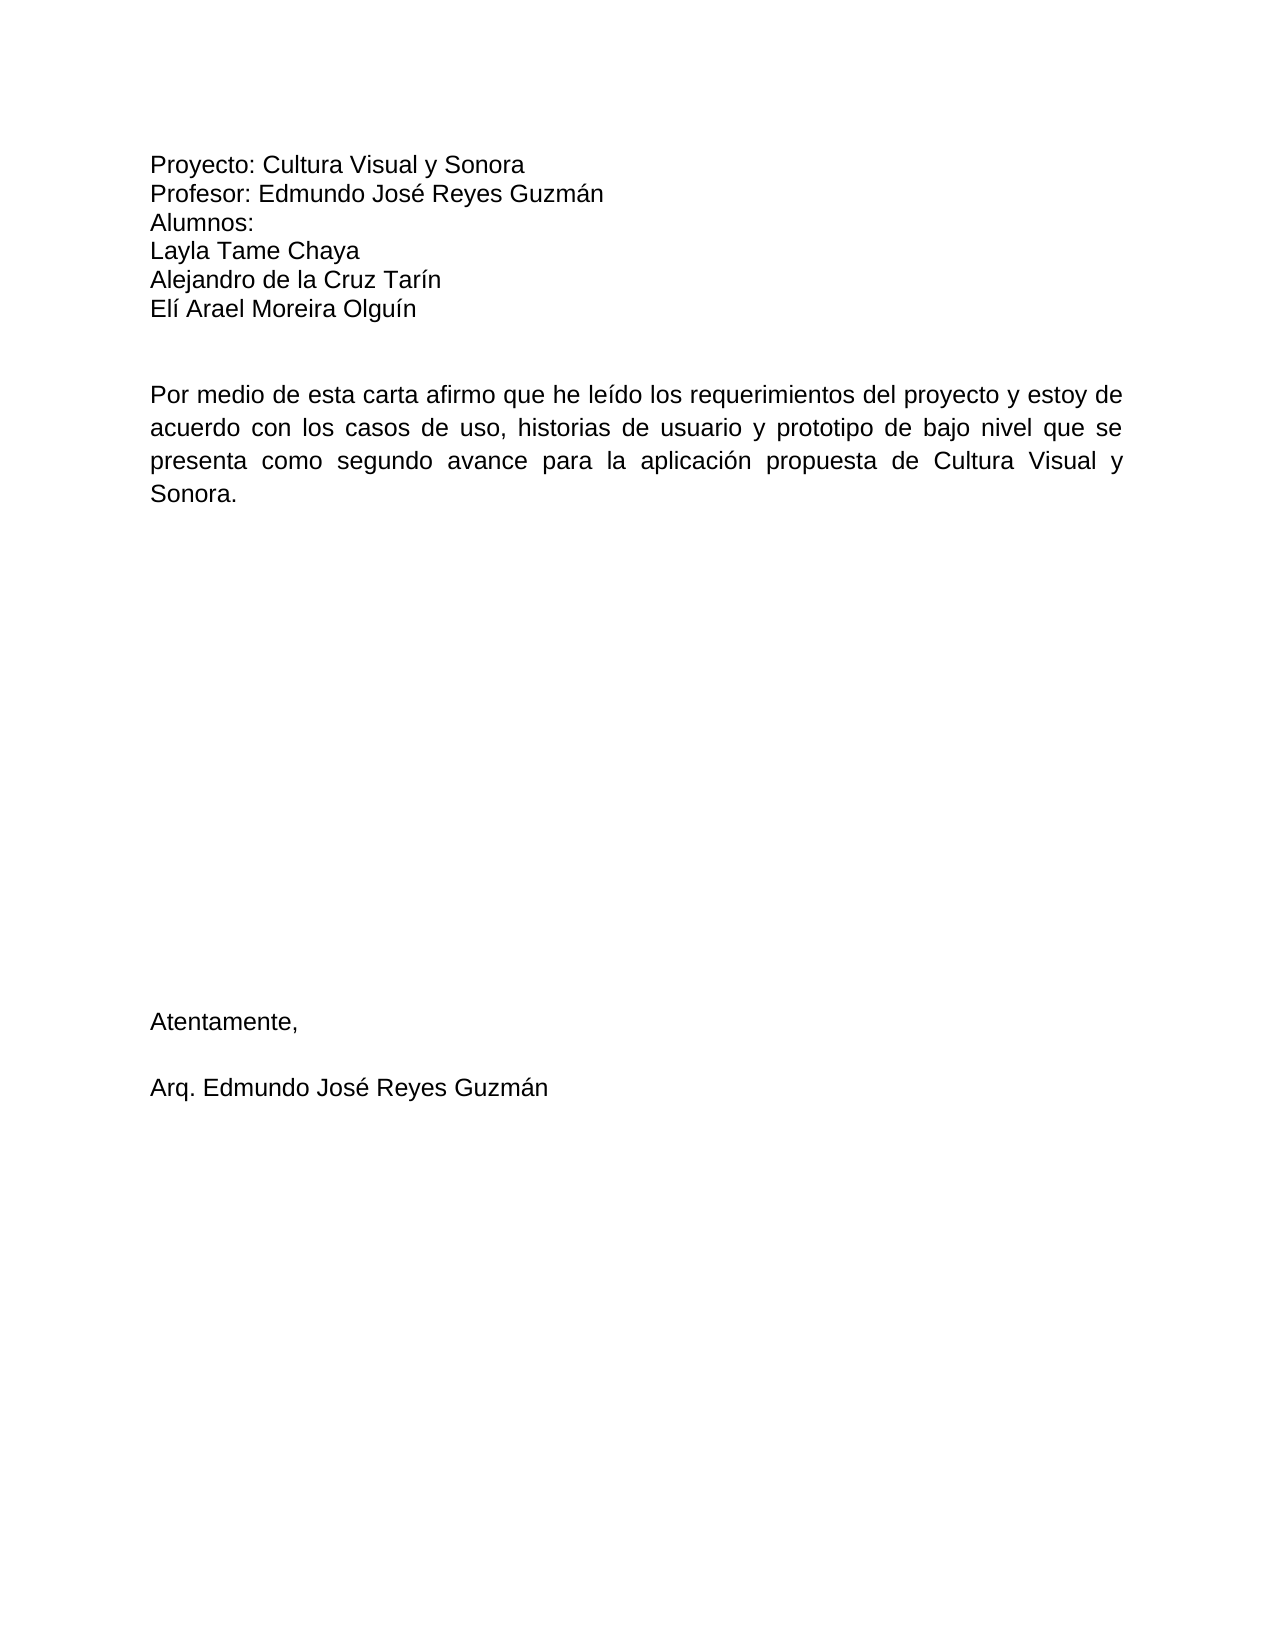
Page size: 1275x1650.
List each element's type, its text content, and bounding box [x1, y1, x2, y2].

text Proyecto: Cultura Visual y Sonora [150, 150, 1125, 179]
text Por medio de esta carta afirmo que he leído los requerimientos del proyecto y estoy de acuerdo con los casos de uso, historias de usuario y prototipo de bajo nivel que se presenta como segundo avance para la aplicación propuesta de Cultura Visual y Sonora. [150, 380, 1125, 508]
text Alejandro de la Cruz Tarín [150, 265, 1125, 294]
text Profesor: Edmundo José Reyes Guzmán [150, 179, 1125, 207]
text Atentamente, [150, 1007, 1125, 1036]
text Alumnos: [150, 207, 1125, 236]
text Arq. Edmundo José Reyes Guzmán [150, 1073, 1125, 1102]
text Layla Tame Chaya [150, 236, 1125, 265]
text Elí Arael Moreira Olguín [150, 294, 1125, 322]
